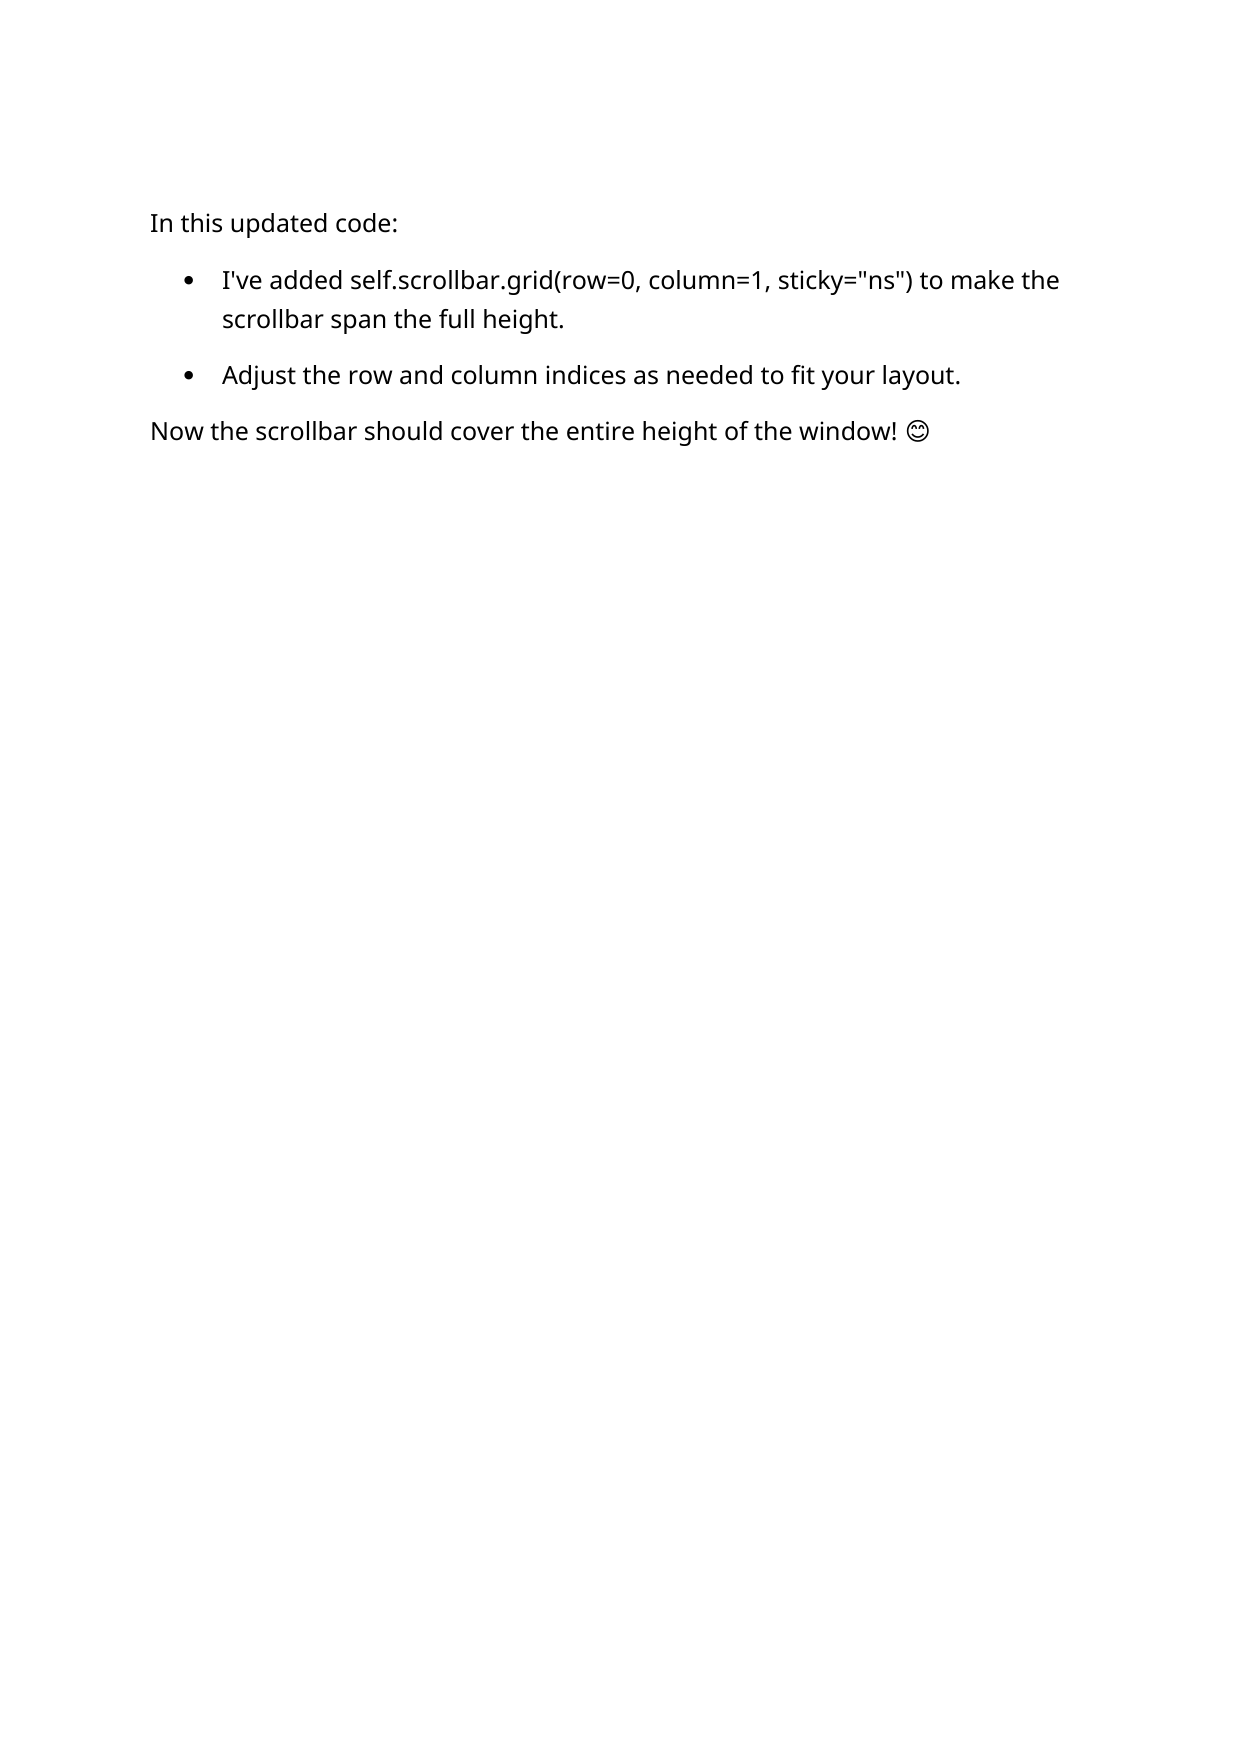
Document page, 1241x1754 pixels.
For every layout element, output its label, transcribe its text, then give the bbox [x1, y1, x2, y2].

text Now the scrollbar should cover the entire height of the window! 😊 [150, 414, 1090, 448]
list Adjust the row and column indices as needed to fit your layout. [184, 358, 1090, 392]
text In this updated code: [150, 206, 1090, 240]
list I've added self.scrollbar.grid(row=0, column=1, sticky="ns") to make the scrollbar span the full height. [184, 262, 1090, 336]
